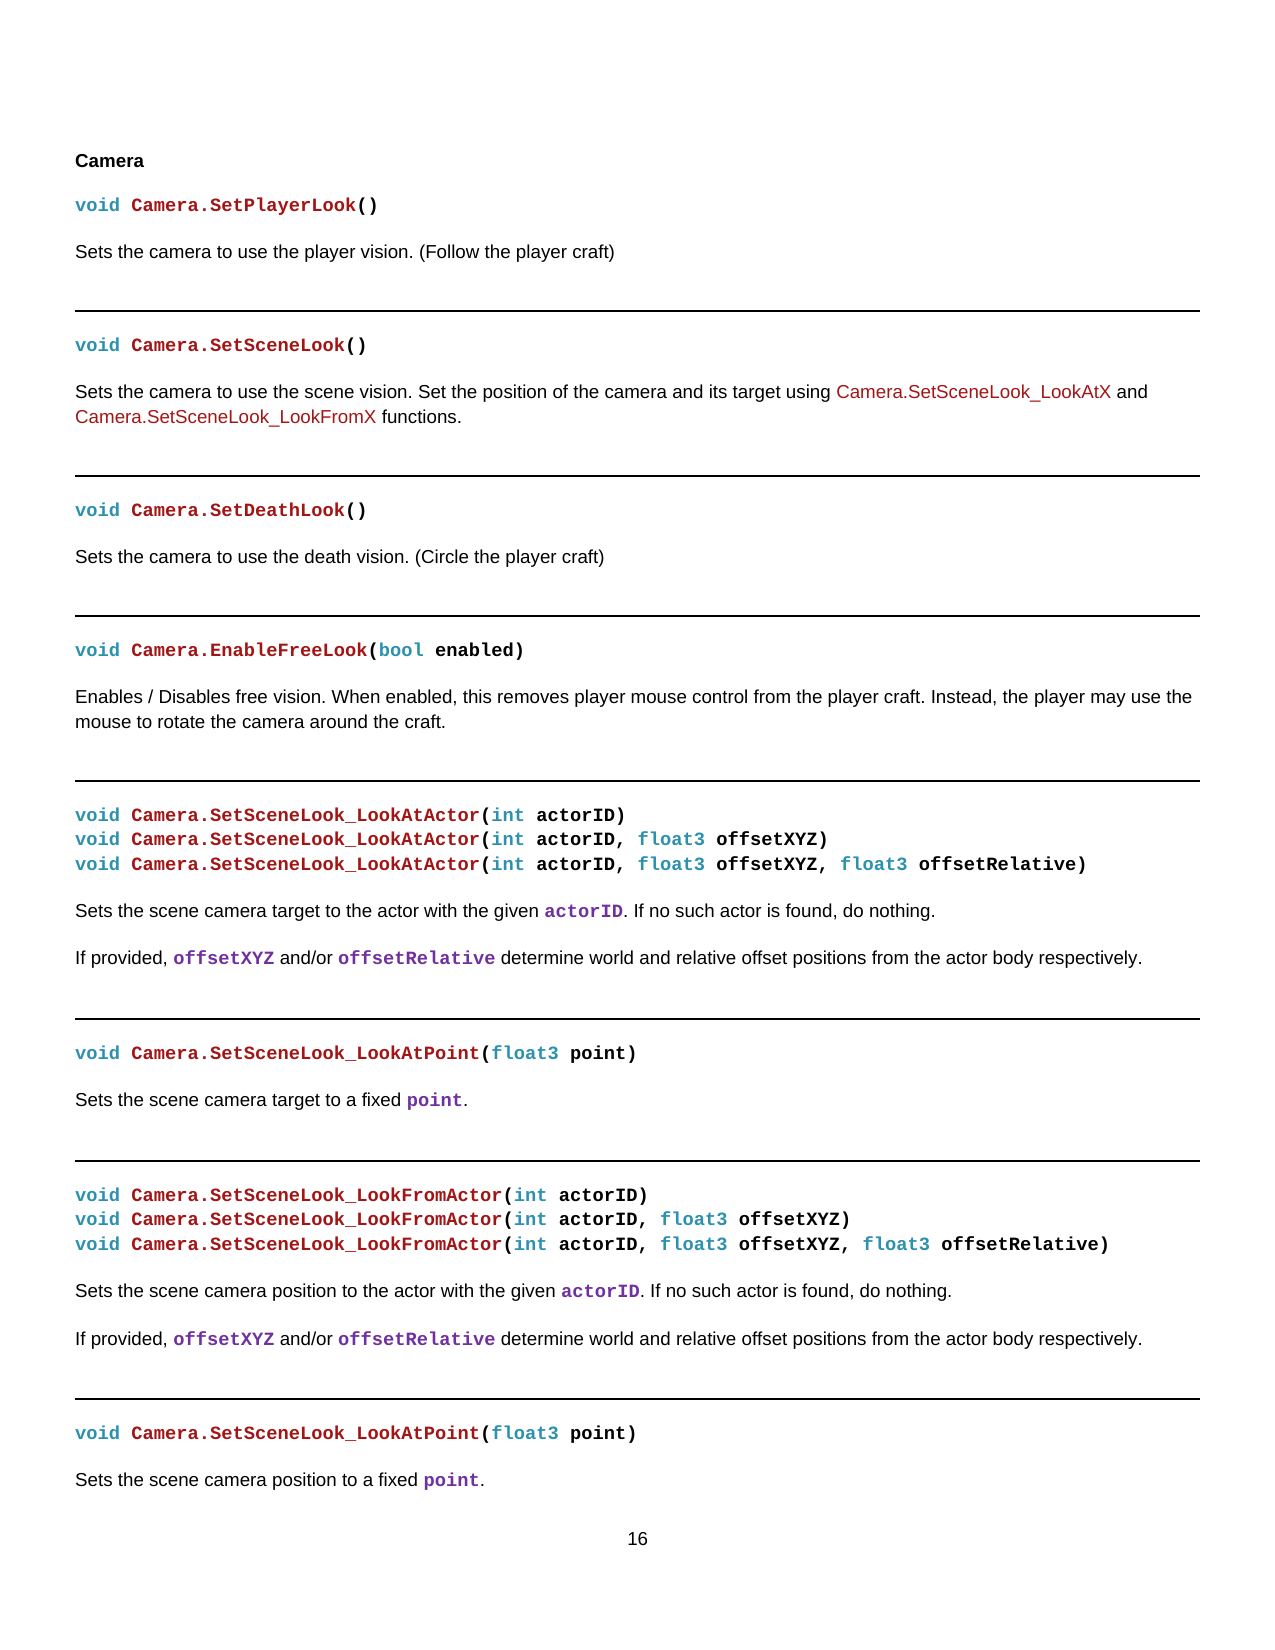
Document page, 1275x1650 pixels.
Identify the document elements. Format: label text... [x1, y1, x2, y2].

text void Camera.SetPlayerLook() [75, 196, 1200, 217]
text Sets the scene camera target to the actor with the given actorID. If no such actor is found, do nothing. [75, 899, 1200, 923]
text void Camera.SetSceneLook_LookFromActor(int actorID) void Camera.SetSceneLook_LookFromActor(int actorID, float3 offsetXYZ) void Camera.SetSceneLook_LookFromActor(int actorID, float3 offsetXYZ, float3 offsetRelative) [75, 1186, 1200, 1256]
text void Camera.SetSceneLook_LookAtPoint(float3 point) [75, 1424, 1200, 1445]
text void Camera.SetSceneLook_LookAtActor(int actorID) void Camera.SetSceneLook_LookAtActor(int actorID, float3 offsetXYZ) void Camera.SetSceneLook_LookAtActor(int actorID, float3 offsetXYZ, float3 offsetRelative) [75, 806, 1200, 876]
text Camera [75, 150, 1200, 172]
text Sets the camera to use the scene vision. Set the position of the camera and its target using Camera.SetSceneLook_LookAtX and Camera.SetSceneLook_LookFromX functions. [75, 381, 1200, 427]
text Sets the scene camera position to a fixed point. [75, 1469, 1200, 1492]
text void Camera.SetDeathLook() [75, 501, 1200, 522]
text Sets the scene camera target to a fixed point. [75, 1089, 1200, 1112]
text If provided, offsetXYZ and/or offsetRelative determine world and relative offset positions from the actor body respectively. [75, 1327, 1200, 1351]
text void Camera.SetSceneLook() [75, 336, 1200, 357]
text Sets the camera to use the player vision. (Follow the player craft) [75, 241, 1200, 262]
text Sets the camera to use the death vision. (Circle the player craft) [75, 546, 1200, 567]
text If provided, offsetXYZ and/or offsetRelative determine world and relative offset positions from the actor body respectively. [75, 947, 1200, 970]
text void Camera.SetSceneLook_LookAtPoint(float3 point) [75, 1044, 1200, 1065]
text Sets the scene camera position to the actor with the given actorID. If no such actor is found, do nothing. [75, 1280, 1200, 1303]
text void Camera.EnableFreeLook(bool enabled) [75, 641, 1200, 662]
text Enables / Disables free vision. When enabled, this removes player mouse control from the player craft. Instead, the player may use the mouse to rotate the camera around the craft. [75, 686, 1200, 732]
